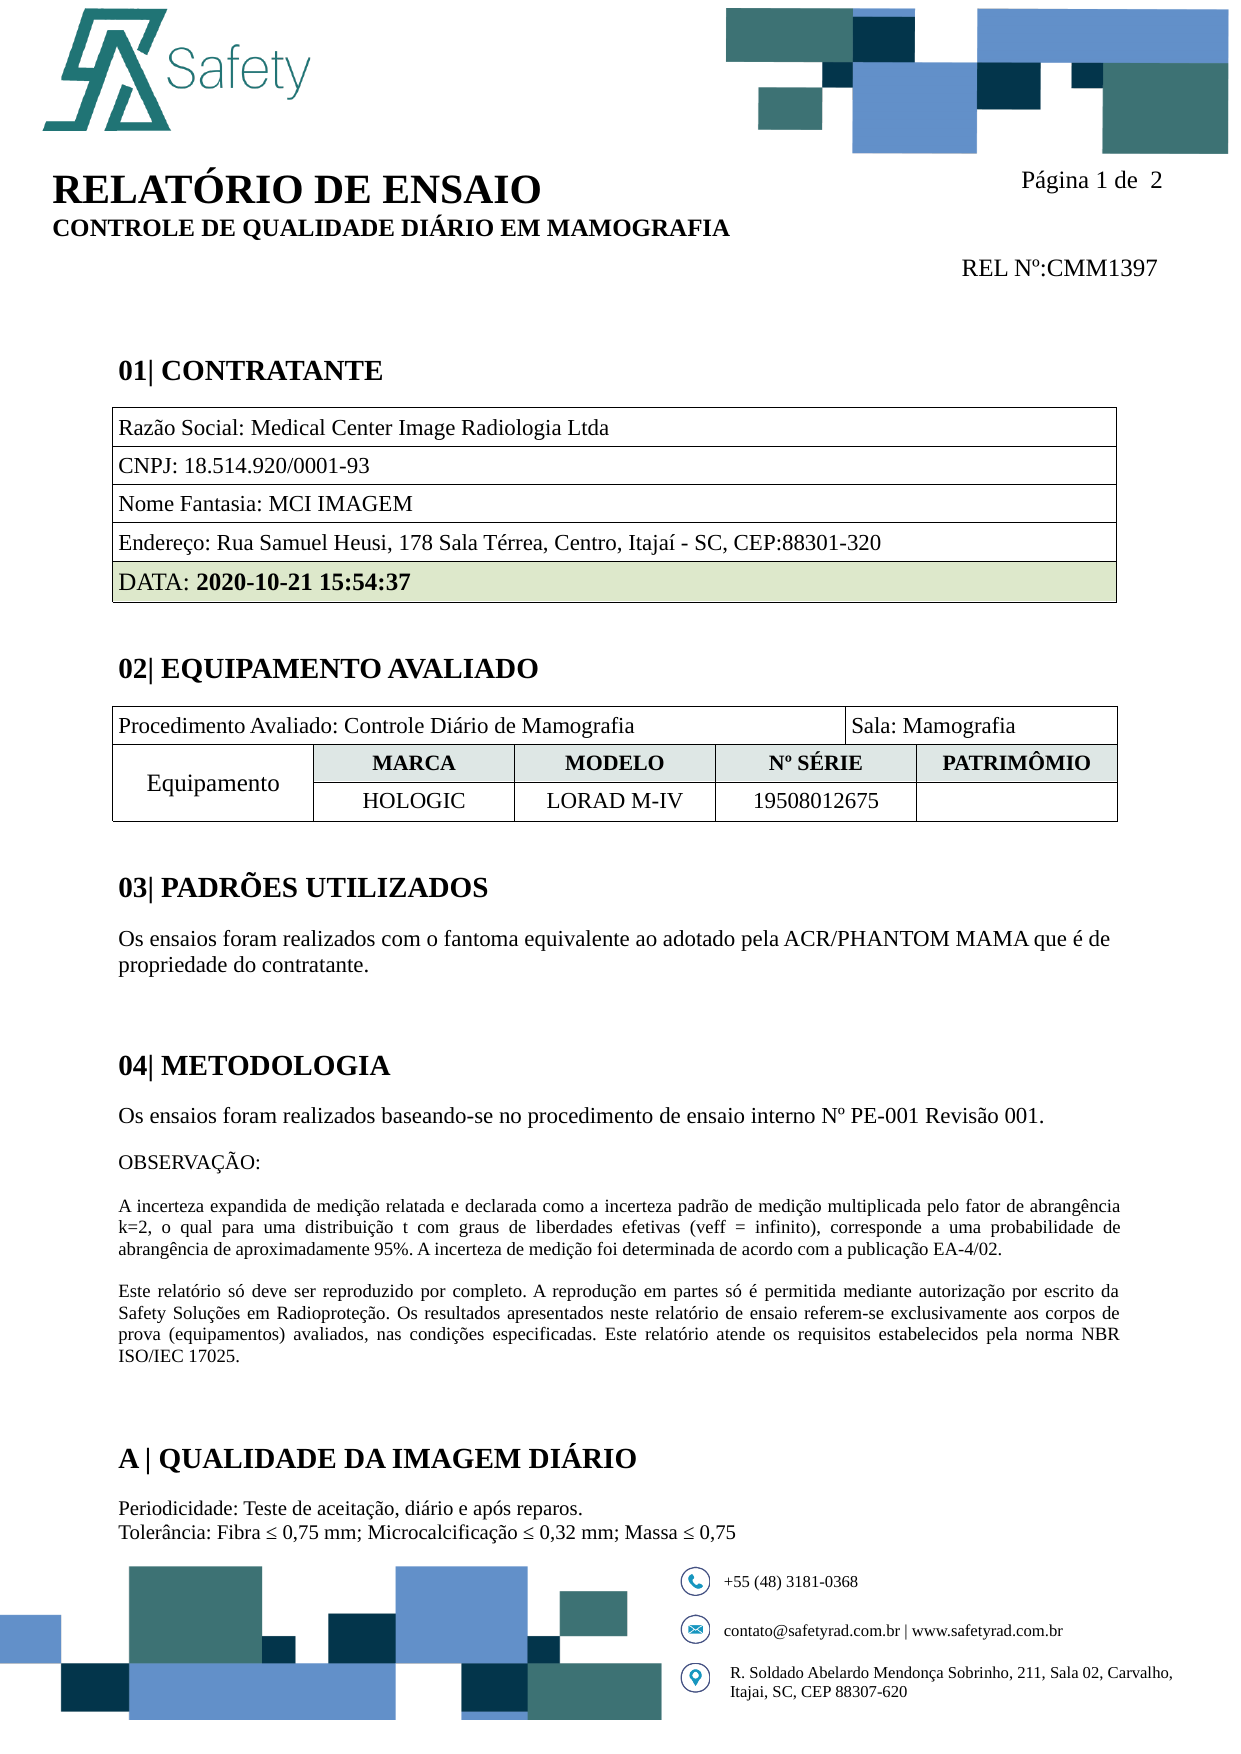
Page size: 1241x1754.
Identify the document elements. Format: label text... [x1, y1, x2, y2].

table_cell Nome Fantasia: MCI IMAGEM [113, 485, 1116, 522]
text 01| CONTRATANTE [118, 353, 1122, 386]
text Tolerância: Fibra ≤ 0,75 mm; Microcalcificação ≤ 0,32 mm; Massa ≤ 0,75 [118, 1520, 1122, 1544]
table_cell PATRIMÔMIO [917, 745, 1117, 781]
text Periodicidade: Teste de aceitação, diário e após reparos. [118, 1496, 1122, 1520]
picture [42, 8, 311, 131]
text Os ensaios foram realizados baseando-se no procedimento de ensaio interno Nº PE-001 Revisão 001. [118, 1102, 1122, 1129]
table_cell CNPJ: 18.514.920/0001-93 [113, 447, 1116, 484]
picture [680, 1663, 710, 1693]
text 04| METODOLOGIA [118, 1048, 1122, 1082]
text Os ensaios foram realizados com o fantoma equivalente ao adotado pela ACR/PHANTOM MAMA que é de propriedade do contratante. [118, 925, 1122, 978]
table_cell MARCA [314, 745, 514, 781]
table_cell DATA: 2020-10-21 15:54:37 [113, 562, 1116, 601]
text A incerteza expandida de medição relatada e declarada como a incerteza padrão de medição multiplicada pelo fator de abrangência k=2, o qual para uma distribuição t com graus de liberdades efetivas (veff = infinito), corresponde a uma probabilidade de abrangência de aproximadamente 95%. A incerteza de medição foi determinada de acordo com a publicação EA-4/02. [118, 1194, 1122, 1259]
text 02| EQUIPAMENTO AVALIADO [118, 651, 1122, 685]
picture [680, 1566, 710, 1596]
table_cell MODELO [515, 745, 715, 781]
table_cell LORAD M-IV [515, 783, 715, 821]
table_header Razão Social: Medical Center Image Radiologia Ltda [113, 408, 1116, 446]
table_cell 19508012675 [716, 783, 916, 821]
table_cell Endereço: Rua Samuel Heusi, 178 Sala Térrea, Centro, Itajaí - SC, CEP:88301-320 [113, 523, 1116, 561]
text OBSERVAÇÃO: [118, 1150, 1122, 1174]
text A | QUALIDADE DA IMAGEM DIÁRIO [118, 1442, 1122, 1475]
table_header Sala: Mamografia [846, 707, 1117, 744]
table_cell HOLOGIC [314, 783, 514, 821]
table_cell Equipamento [113, 745, 313, 821]
table_header Procedimento Avaliado: Controle Diário de Mamografia [113, 707, 845, 744]
table_cell [917, 783, 1117, 821]
text 03| PADRÕES UTILIZADOS [118, 871, 1122, 904]
table_cell Nº SÉRIE [716, 745, 916, 781]
picture [0, 1566, 662, 1720]
text Este relatório só deve ser reproduzido por completo. A reprodução em partes só é permitida mediante autorização por escrito da Safety Soluções em Radioproteção. Os resultados apresentados neste relatório de ensaio referem-se exclusivamente aos corpos de prova (equipamentos) avaliados, nas condições especificadas. Este relatório atende os requisitos estabelecidos pela norma NBR ISO/IEC 17025. [118, 1280, 1122, 1366]
picture [725, 8, 1229, 154]
picture [680, 1614, 710, 1644]
